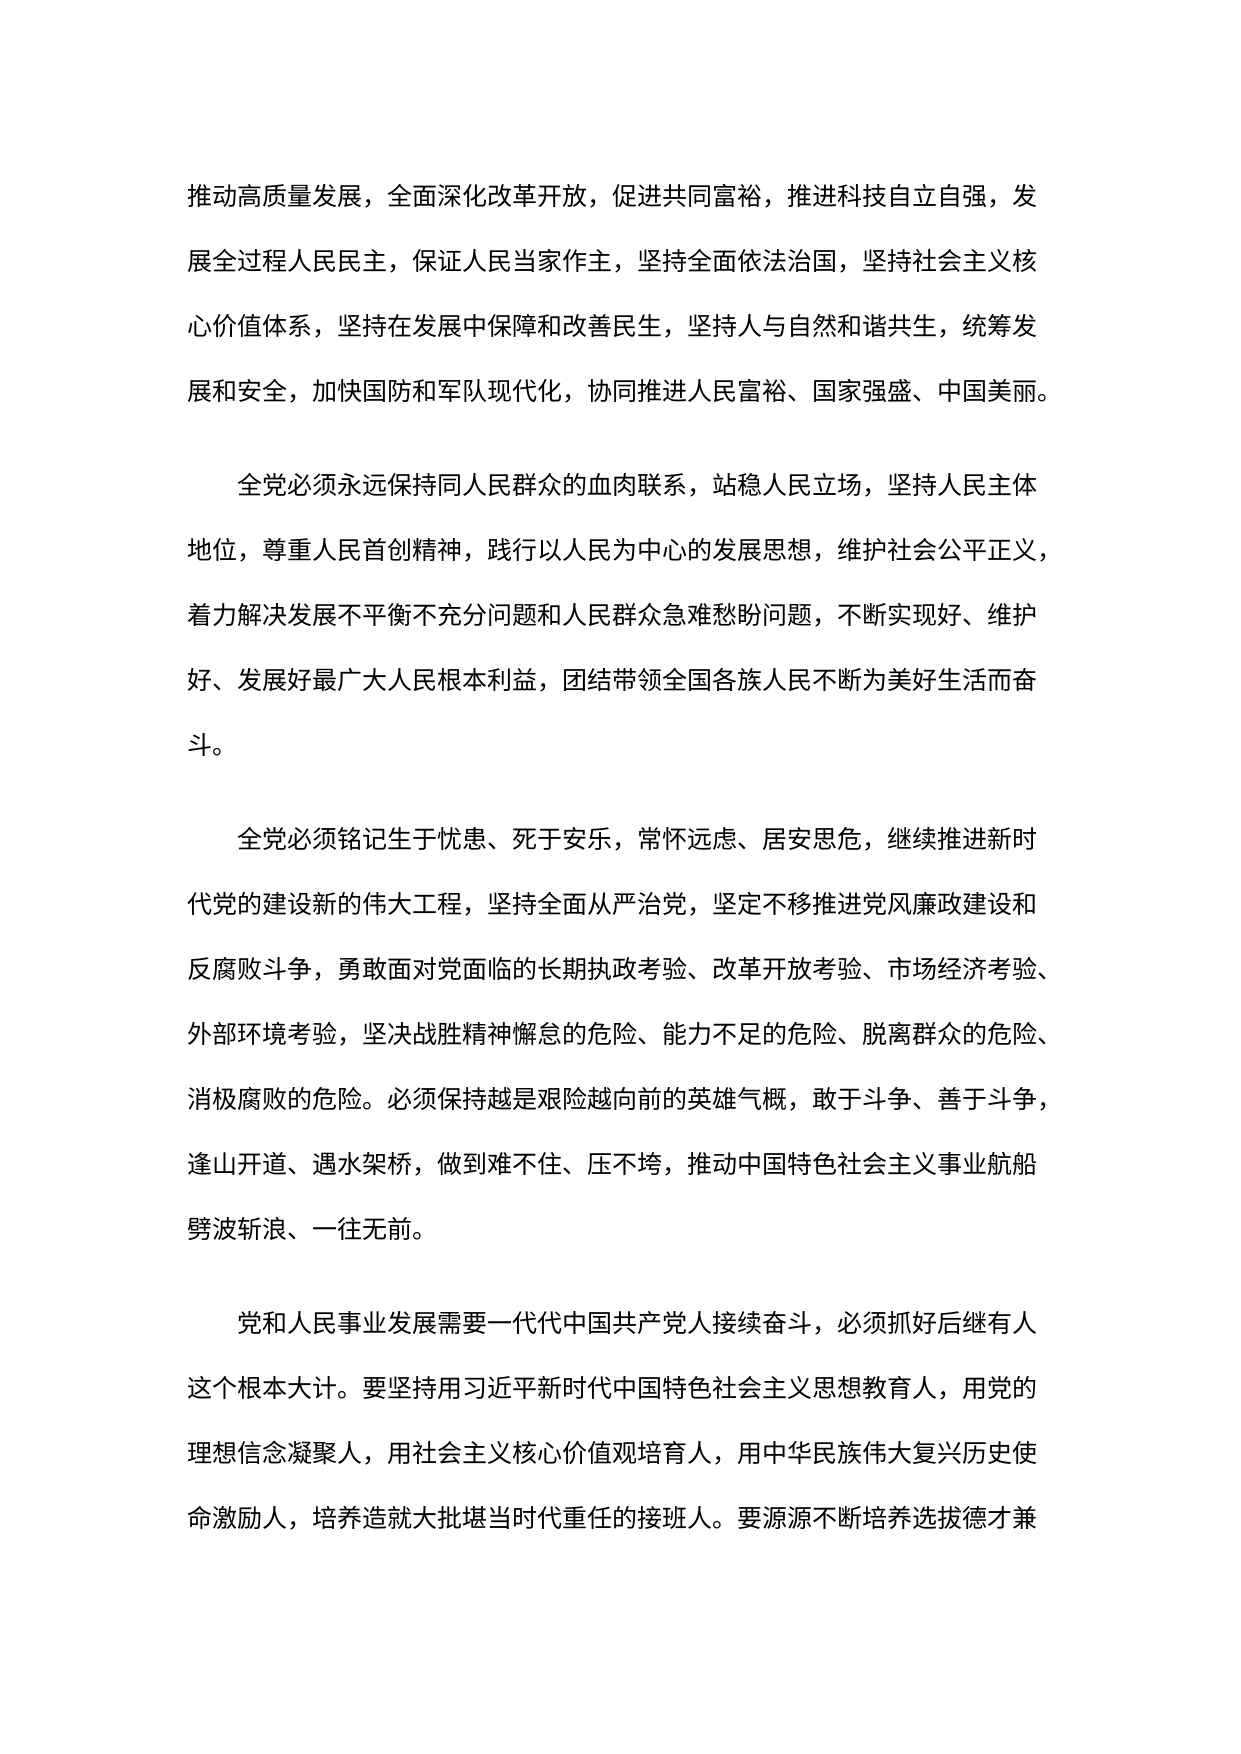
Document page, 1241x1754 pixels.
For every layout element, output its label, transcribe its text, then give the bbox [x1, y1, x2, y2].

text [187, 1289, 1053, 1549]
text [187, 162, 1053, 422]
text 全党必须铭记生于忧患、死于安乐，常怀远虑、居安思危，继续推进新时代党的建设新的伟大工程，坚持全面从严治党，坚定不移推进党风廉政建设和反腐败斗争，勇敢面对党面临的长期执政考验、改革开放考验、市场经济考验、外部环境考验，坚决战胜精神懈怠的危险、能力不足的危险、脱离群众的危险、消极腐败的危险。必须保持越是艰险越向前的英雄气概，敢于斗争、善于斗争，逢山开道、遇水架桥，做到难不住、压不垮，推动中国特色社会主义事业航船劈波斩浪、一往无前。 [187, 805, 1053, 1260]
text 全党必须永远保持同人民群众的血肉联系，站稳人民立场，坚持人民主体地位，尊重人民首创精神，践行以人民为中心的发展思想，维护社会公平正义，着力解决发展不平衡不充分问题和人民群众急难愁盼问题，不断实现好、维护好、发展好最广大人民根本利益，团结带领全国各族人民不断为美好生活而奋斗。 [187, 451, 1053, 776]
